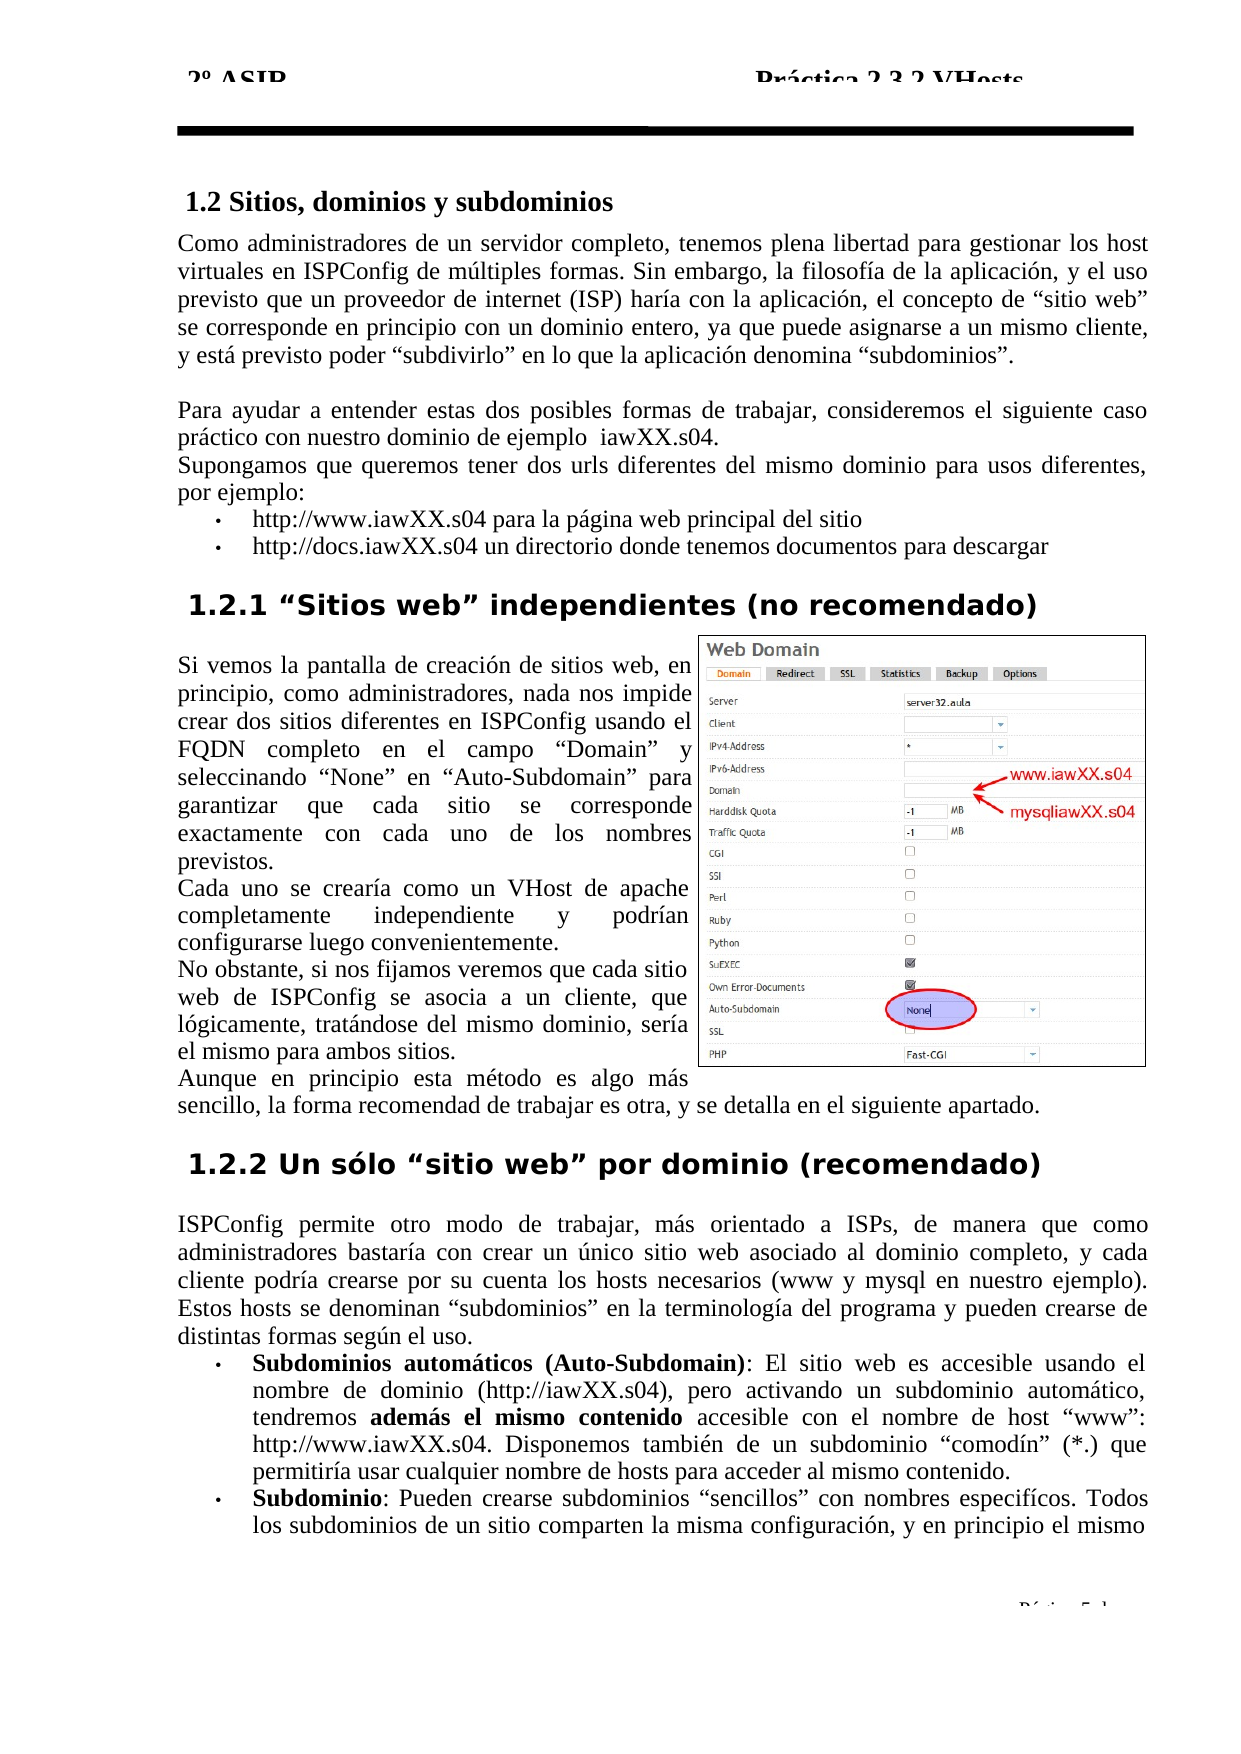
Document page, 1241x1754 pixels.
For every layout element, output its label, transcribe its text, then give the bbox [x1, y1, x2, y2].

text Supongamos que queremos tener dos urls diferentes del mismo dominio para usos diferentes, por ejemplo: [177, 451, 1148, 506]
text 1.2.2 Un sólo “sitio web” por dominio (recomendado) [187, 1148, 1046, 1181]
picture [699, 636, 1145, 1066]
text ISPConfig permite otro modo de trabajar, más orientado a ISPs, de manera que como administradores bastaría con crear un único sitio web asociado al dominio completo, y cada cliente podría crearse por su cuenta los hosts necesarios (www y mysql en nuestro ejemplo). Estos hosts se denominan “subdominios” en la terminología del programa y pueden crearse de distintas formas según el uso. [177, 1210, 1148, 1349]
text tendremos además el mismo contenido accesible con el nombre de host “www”: [252, 1404, 1163, 1431]
text Como administradores de un servidor completo, tenemos plena libertad para gestionar los host virtuales en ISPConfig de múltiples formas. Sin embargo, la filosofía de la aplicación, y el uso previsto que un proveedor de internet (ISP) haría con la aplicación, el concepto de “sitio web” se corresponde en principio con un dominio entero, ya que puede asignarse a un mismo cliente, y está previsto poder “subdivirlo” en lo que la aplicación denomina “subdominios”. [177, 229, 1148, 368]
text Aunque en principio esta método es algo más [177, 1065, 691, 1092]
text Si vemos la pantalla de creación de sitios web, en principio, como administradores, nada nos impide crear dos sitios diferentes en ISPConfig usando el FQDN completo en el campo “Domain” y seleccinando “None” en “Auto-Subdomain” para garantizar que cada sitio se corresponde exactamente con cada uno de los nombres previstos. [177, 651, 692, 874]
text lógicamente, tratándose del mismo dominio, sería el mismo para ambos sitios. [177, 1011, 692, 1065]
text • http://docs.iawXX.s04 un directorio donde tenemos documentos para descargar [215, 533, 1163, 560]
text 1.2 Sitios, dominios y subdominios [185, 184, 618, 218]
text Para ayudar a entender estas dos posibles formas de trabajar, consideremos el siguiente caso práctico con nuestro dominio de ejemplo iawXX.s04. [177, 397, 1148, 451]
text • Subdominios automáticos (Auto-Subdomain): El sitio web es accesible usando el nombre de dominio (http://iawXX.s04), pero activando un subdominio automático, [215, 1349, 1148, 1404]
text http://www.iawXX.s04. Disponemos también de un subdominio “comodín” (*.) que permitiría usar cualquier nombre de hosts para acceder al mismo contenido. [252, 1431, 1148, 1485]
text • Subdominio: Pueden crearse subdominios “sencillos” con nombres especifícos. Todos [215, 1485, 1163, 1512]
text los subdominios de un sitio comparten la misma configuración, y en principio el mismo [252, 1512, 1163, 1539]
text No obstante, si nos fijamos veremos que cada sitio web de ISPConfig se asocia a un cliente, que [177, 956, 691, 1010]
text 1.2.1 “Sitios web” independientes (no recomendado) [187, 589, 1043, 622]
text • http://www.iawXX.s04 para la página web principal del sitio [215, 506, 1163, 533]
text configurarse luego convenientemente. [177, 929, 562, 956]
text sencillo, la forma recomendad de trabajar es otra, y se detalla en el siguiente apartado. [177, 1092, 1041, 1119]
text Cada uno se crearía como un VHost de apache completamente independiente y podrían [177, 874, 692, 929]
